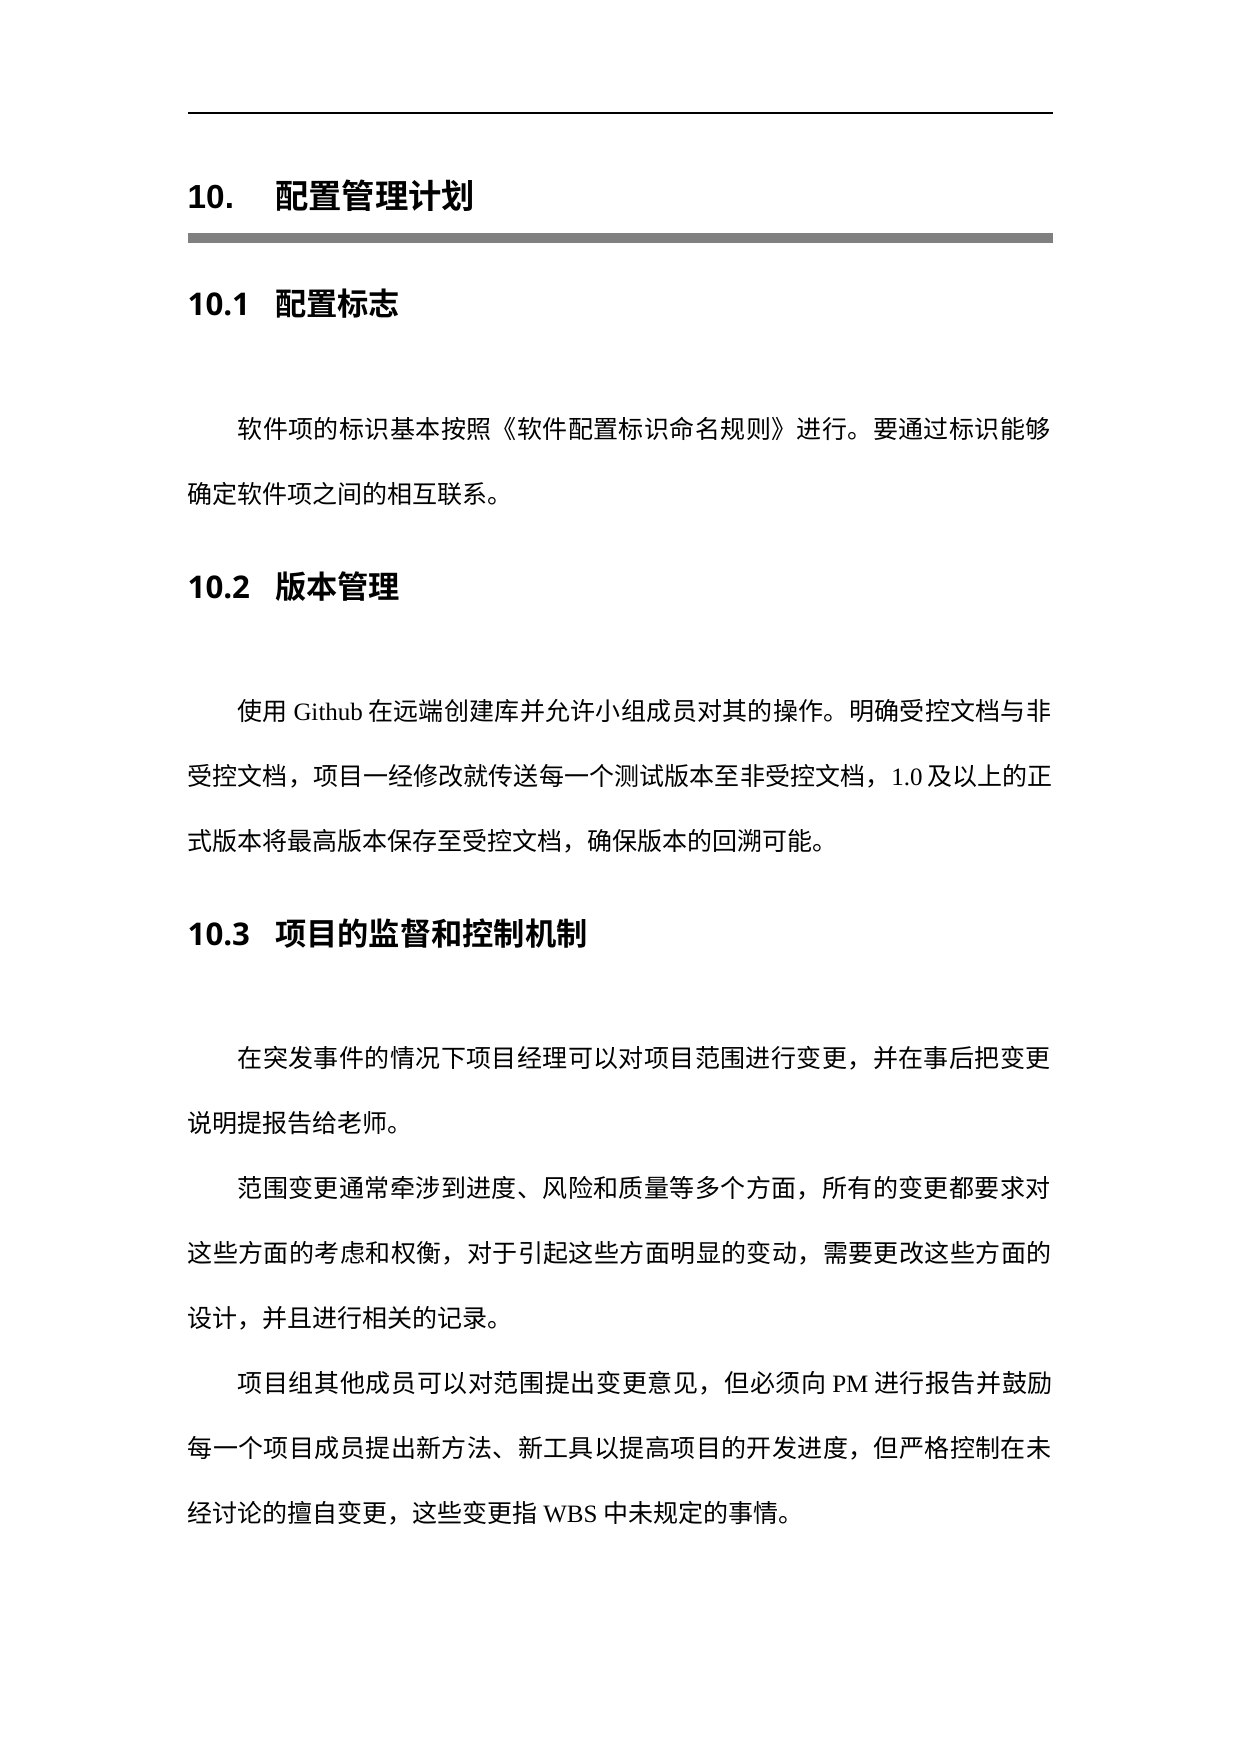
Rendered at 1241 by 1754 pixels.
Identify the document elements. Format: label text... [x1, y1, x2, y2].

subtitle 配置标志 [187, 270, 1053, 335]
subtitle 版本管理 [187, 552, 1053, 617]
subtitle 配置管理计划 [187, 162, 1053, 243]
text 项目组其他成员可以对范围提出变更意见，但必须向PM进行报告并鼓励每一个项目成员提出新方法、新工具以提高项目的开发进度，但严格控制在未经讨论的擅自变更，这些变更指 WBS 中未规定的事情。 [187, 1349, 1053, 1544]
text 使用Github在远端创建库并允许小组成员对其的操作。明确受控文档与非受控文档，项目一经修改就传送每一个测试版本至非受控文档，1.0及以上的正式版本将最高版本保存至受控文档，确保版本的回溯可能。 [187, 677, 1053, 872]
subtitle 项目的监督和控制机制 [187, 899, 1053, 964]
text 软件项的标识基本按照《软件配置标识命名规则》进行。要通过标识能够确定软件项之间的相互联系。 [187, 395, 1053, 525]
text 范围变更通常牵涉到进度、风险和质量等多个方面，所有的变更都要求对这些方面的考虑和权衡，对于引起这些方面明显的变动，需要更改这些方面的设计，并且进行相关的记录。 [187, 1154, 1053, 1349]
text 在突发事件的情况下项目经理可以对项目范围进行变更，并在事后把变更说明提报告给老师。 [187, 1024, 1053, 1154]
